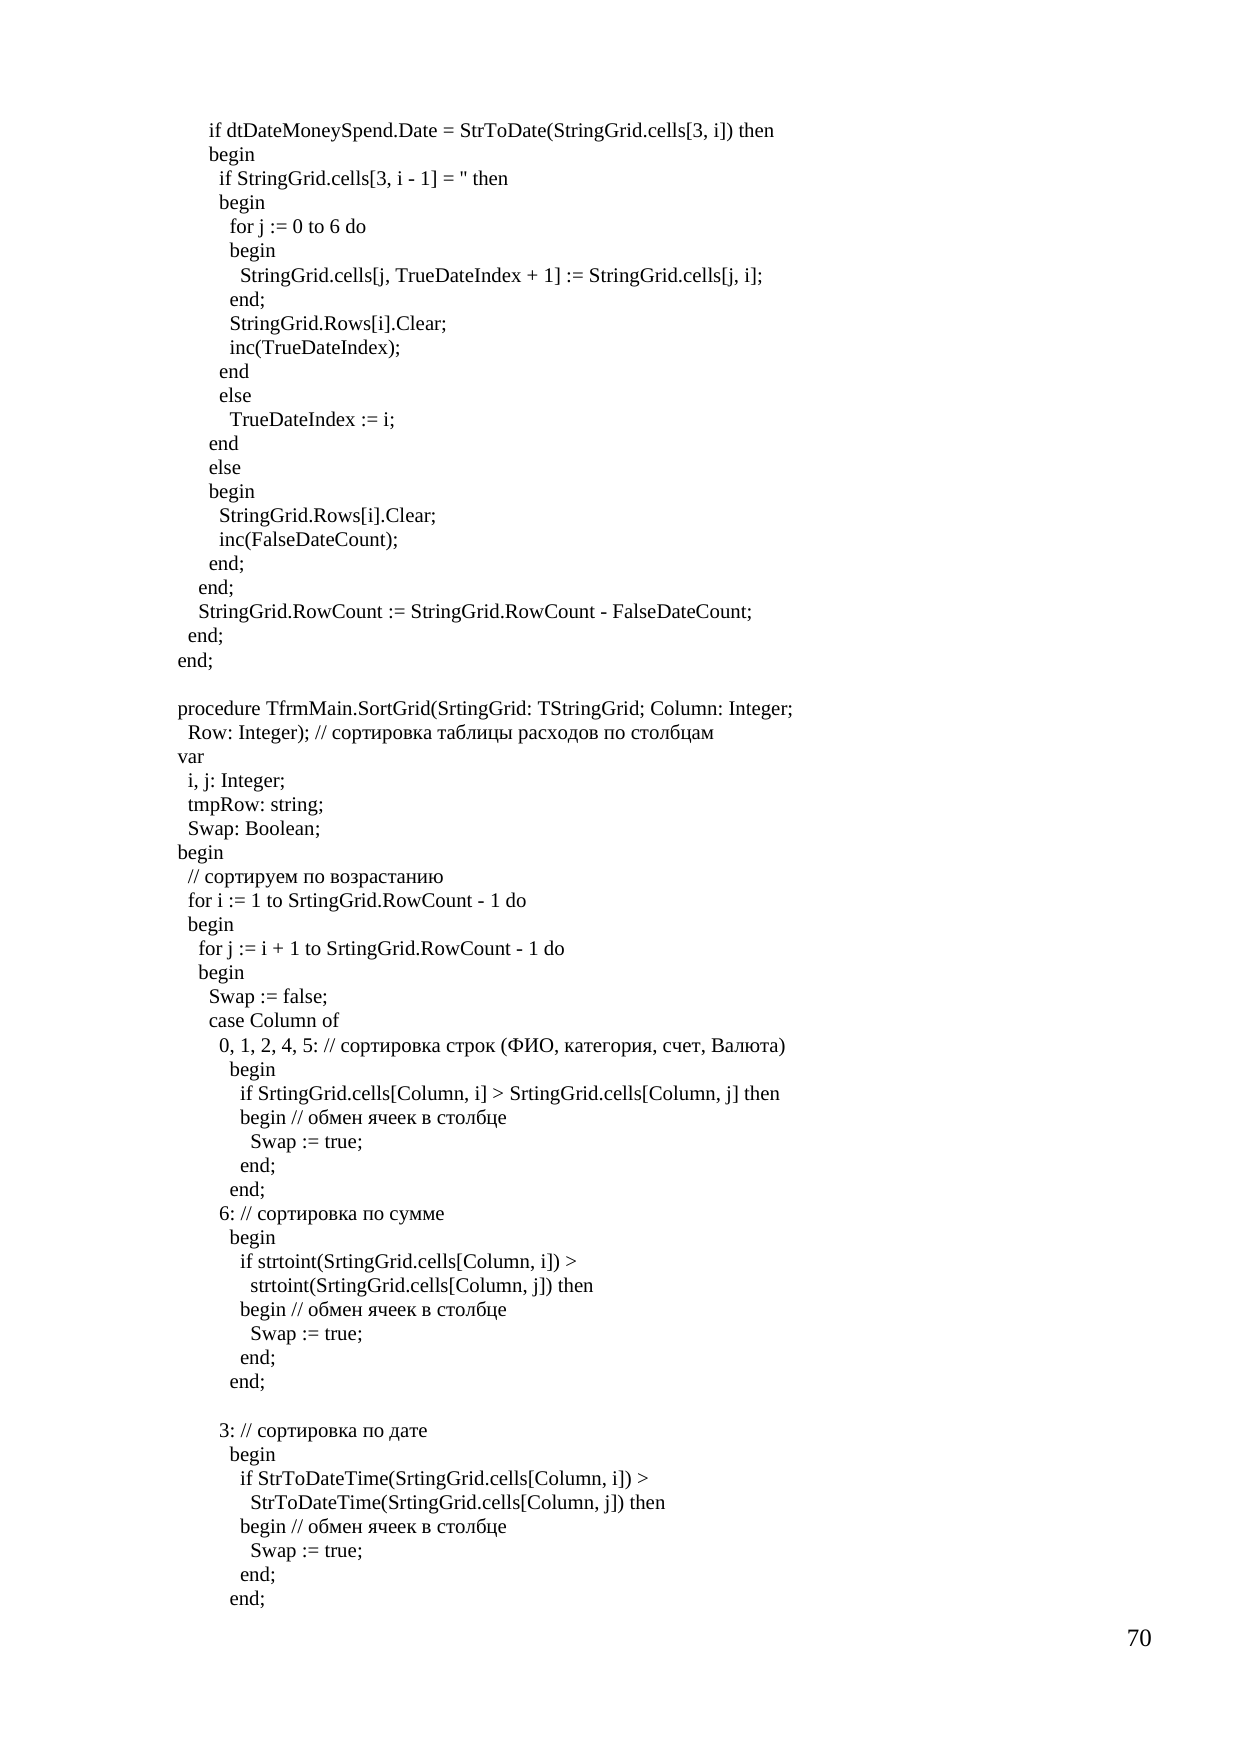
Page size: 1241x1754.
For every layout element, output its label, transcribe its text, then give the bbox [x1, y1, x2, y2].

text begin [177, 142, 1152, 166]
text end [177, 431, 1152, 455]
text end; [177, 1586, 1152, 1610]
text StringGrid.RowCount := StringGrid.RowCount - FalseDateCount; [177, 599, 1152, 623]
text Swap := true; [177, 1129, 1152, 1153]
text StringGrid.Rows[i].Clear; [177, 311, 1152, 335]
text Swap := true; [177, 1321, 1152, 1345]
text end; [177, 1177, 1152, 1201]
text begin [177, 190, 1152, 214]
text 3: // сортировка по дате [177, 1417, 1152, 1442]
text end; [177, 623, 1152, 647]
text // сортируем по возрастанию [177, 864, 1152, 888]
text end [177, 359, 1152, 383]
text end; [177, 575, 1152, 599]
text Swap := false; [177, 984, 1152, 1008]
text end; [177, 1369, 1152, 1393]
text begin [177, 960, 1152, 984]
text end; [177, 1562, 1152, 1586]
text else [177, 383, 1152, 407]
text begin [177, 840, 1152, 864]
text begin [177, 238, 1152, 262]
text end; [177, 551, 1152, 575]
text end; [177, 647, 1152, 672]
text Row: Integer); // сортировка таблицы расходов по столбцам [177, 720, 1152, 744]
text begin // обмен ячеек в столбце [177, 1297, 1152, 1321]
text if StringGrid.cells[3, i - 1] = '' then [177, 166, 1152, 190]
text if strtoint(SrtingGrid.cells[Column, i]) > [177, 1249, 1152, 1273]
text inc(TrueDateIndex); [177, 335, 1152, 359]
text begin [177, 1442, 1152, 1466]
text for i := 1 to SrtingGrid.RowCount - 1 do [177, 888, 1152, 912]
text 6: // сортировка по сумме [177, 1201, 1152, 1225]
text strtoint(SrtingGrid.cells[Column, j]) then [177, 1273, 1152, 1297]
text if StrToDateTime(SrtingGrid.cells[Column, i]) > [177, 1466, 1152, 1490]
text var [177, 744, 1152, 768]
text tmpRow: string; [177, 792, 1152, 816]
text TrueDateIndex := i; [177, 407, 1152, 431]
text inc(FalseDateCount); [177, 527, 1152, 551]
text if dtDateMoneySpend.Date = StrToDate(StringGrid.cells[3, i]) then [177, 118, 1152, 142]
text for j := i + 1 to SrtingGrid.RowCount - 1 do [177, 936, 1152, 960]
text 0, 1, 2, 4, 5: // сортировка строк (ФИО, категория, счет, Валюта) [177, 1032, 1152, 1057]
text Swap := true; [177, 1538, 1152, 1562]
text begin [177, 479, 1152, 503]
text else [177, 455, 1152, 479]
text end; [177, 1153, 1152, 1177]
text begin [177, 1057, 1152, 1081]
text i, j: Integer; [177, 768, 1152, 792]
text for j := 0 to 6 do [177, 214, 1152, 238]
text StringGrid.cells[j, TrueDateIndex + 1] := StringGrid.cells[j, i]; [177, 262, 1152, 287]
text begin [177, 1225, 1152, 1249]
text begin [177, 912, 1152, 936]
text case Column of [177, 1008, 1152, 1032]
text if SrtingGrid.cells[Column, i] > SrtingGrid.cells[Column, j] then [177, 1081, 1152, 1105]
text end; [177, 287, 1152, 311]
text end; [177, 1345, 1152, 1369]
text begin // обмен ячеек в столбце [177, 1514, 1152, 1538]
text Swap: Boolean; [177, 816, 1152, 840]
text procedure TfrmMain.SortGrid(SrtingGrid: TStringGrid; Column: Integer; [177, 696, 1152, 720]
text StrToDateTime(SrtingGrid.cells[Column, j]) then [177, 1490, 1152, 1514]
text begin // обмен ячеек в столбце [177, 1105, 1152, 1129]
text StringGrid.Rows[i].Clear; [177, 503, 1152, 527]
